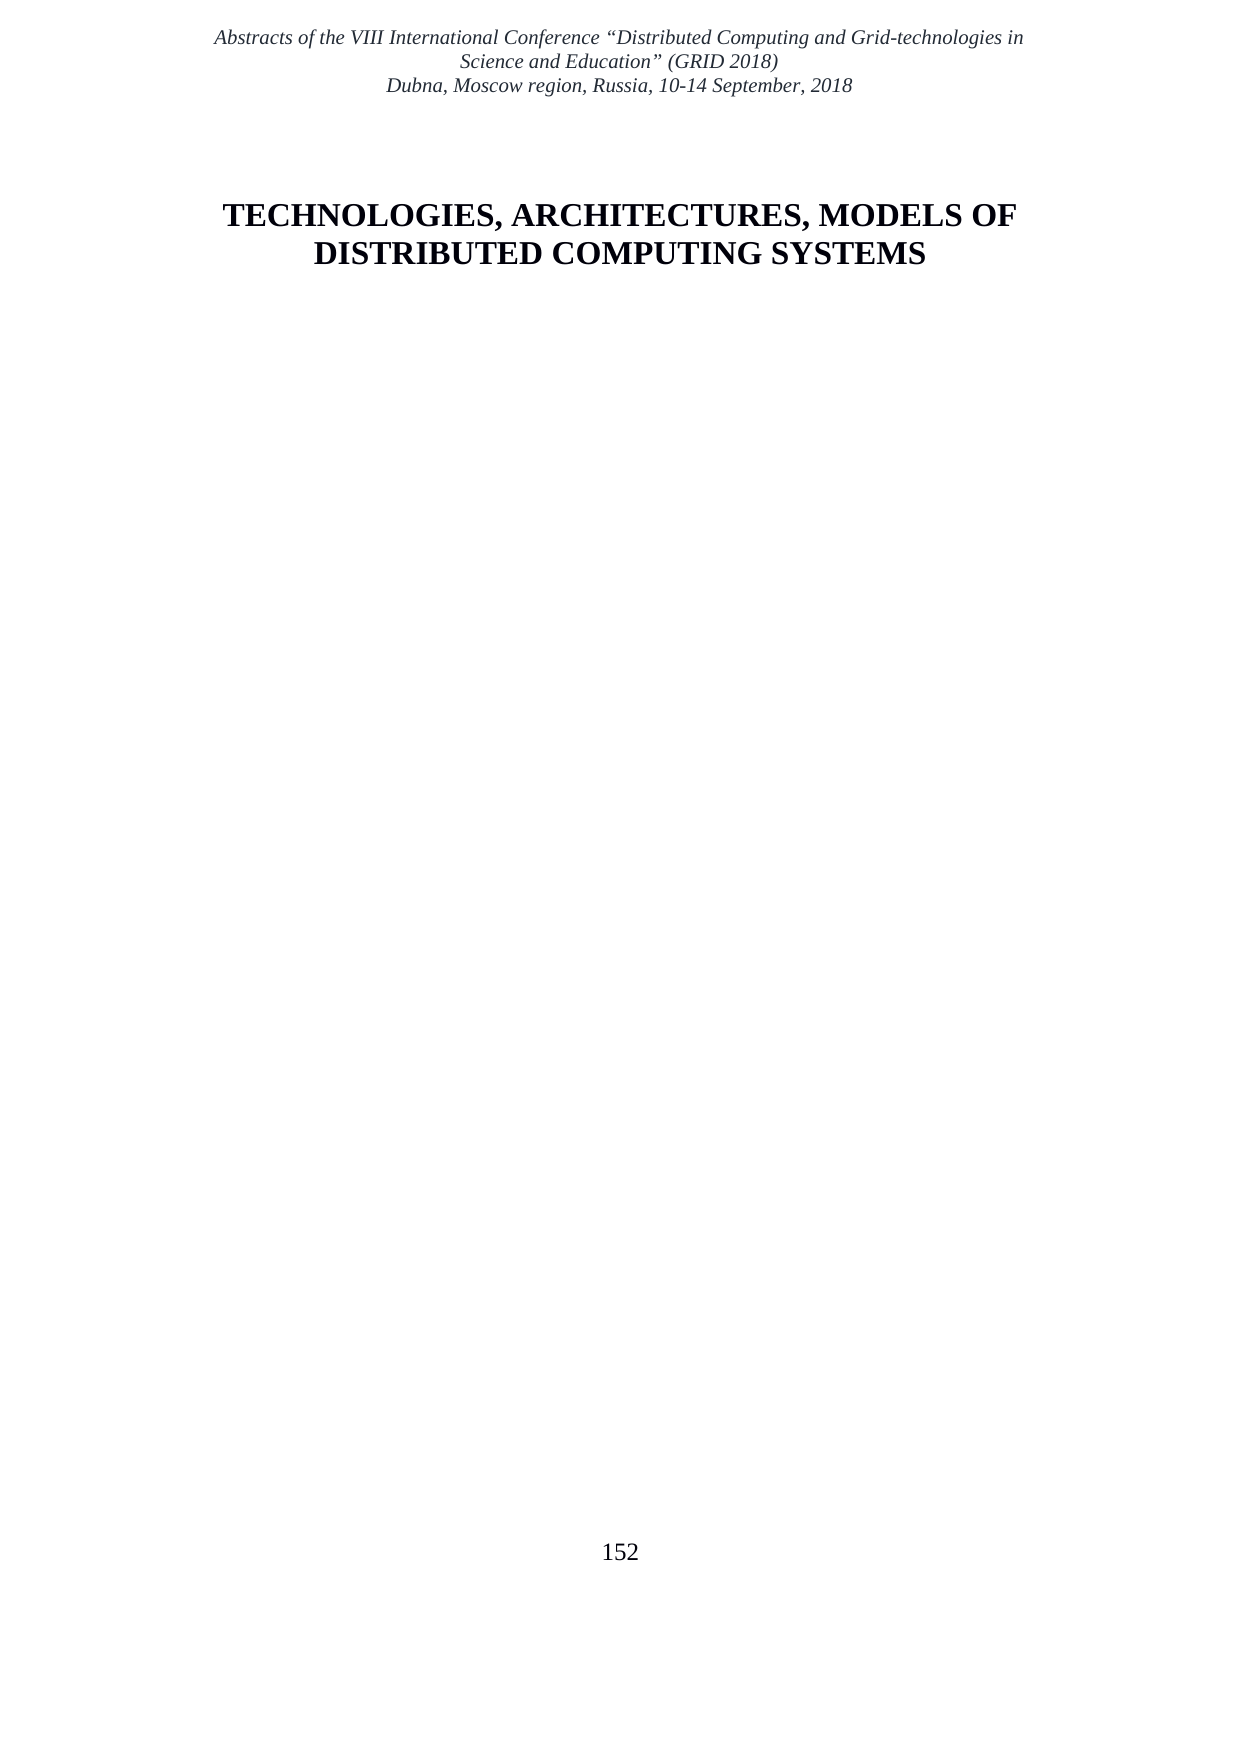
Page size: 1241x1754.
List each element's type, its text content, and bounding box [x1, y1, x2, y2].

title Technologies, architectures, models of distributed computing systems [195, 195, 1045, 310]
